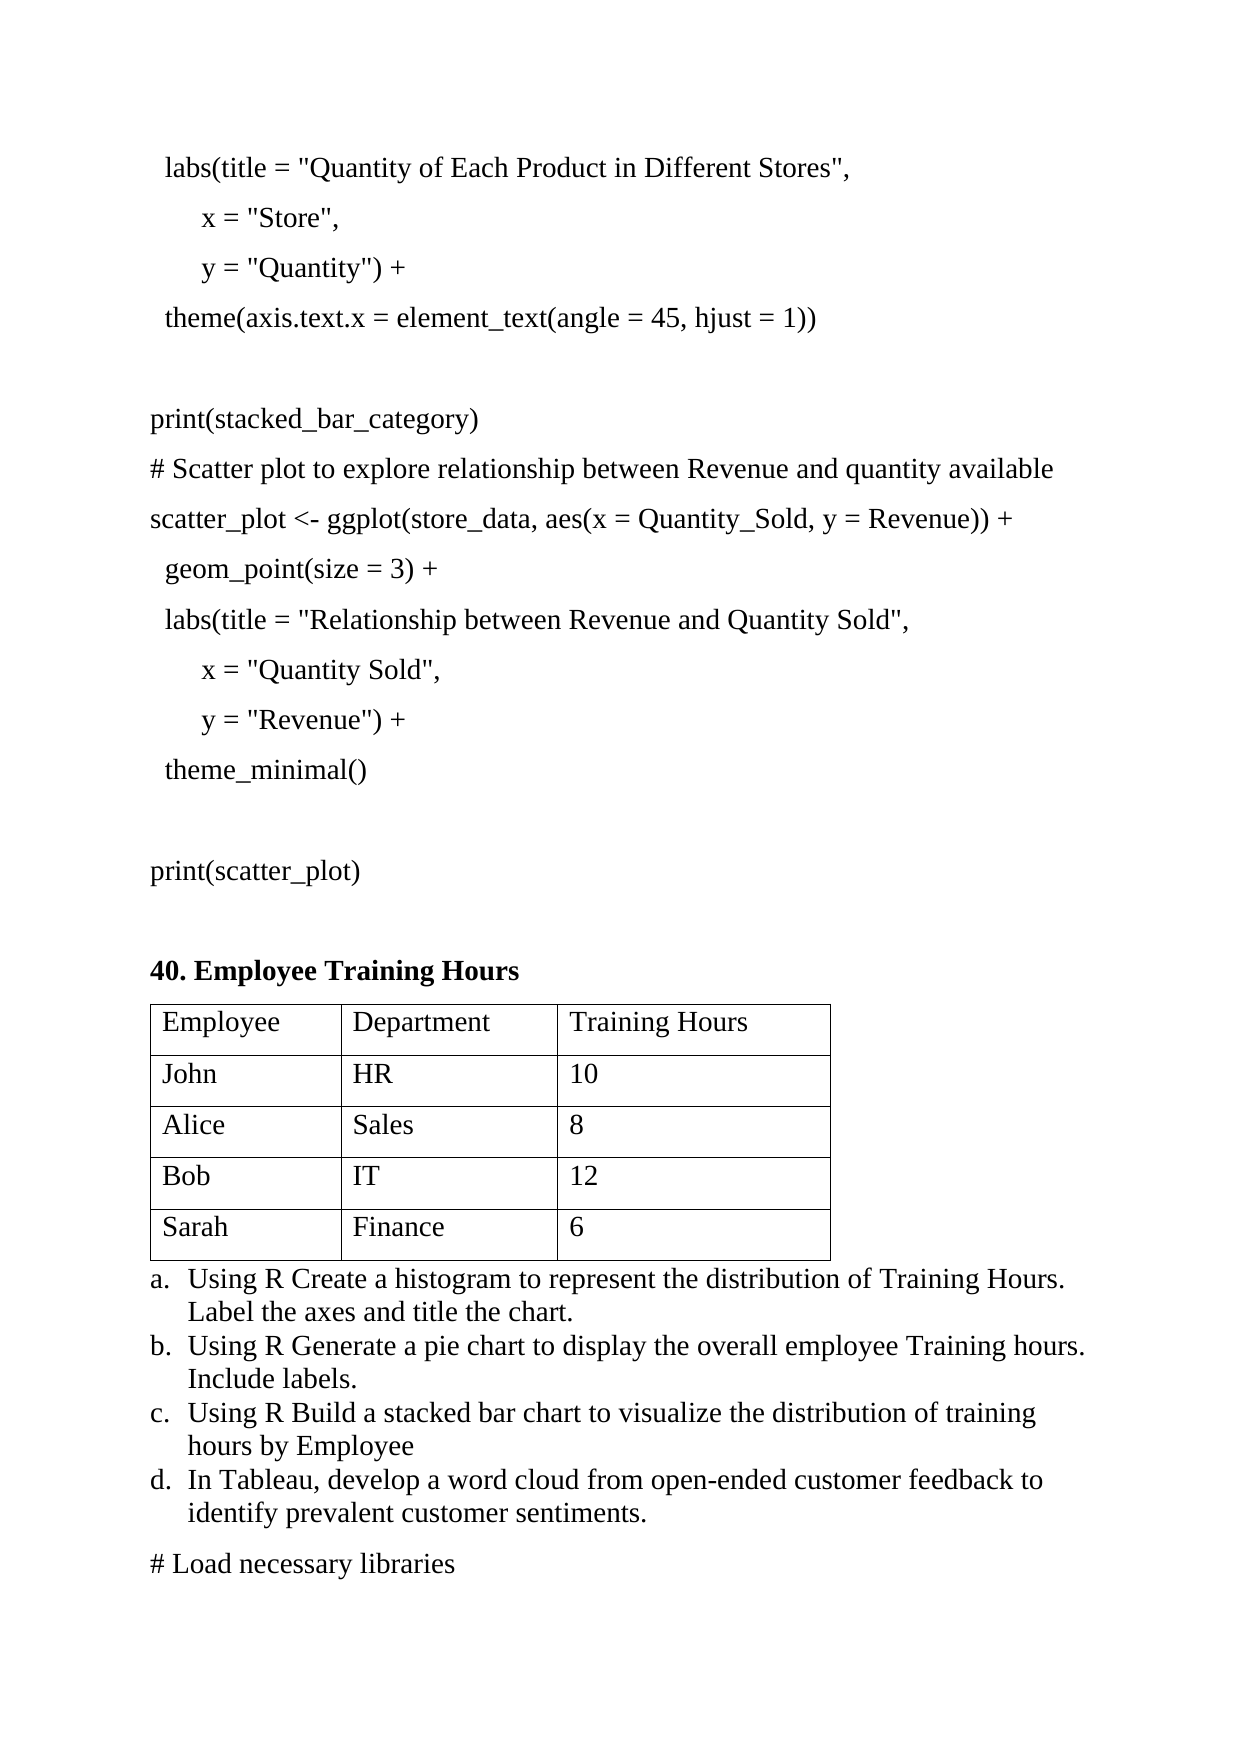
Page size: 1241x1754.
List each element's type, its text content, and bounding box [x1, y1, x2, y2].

text labs(title = "Relationship between Revenue and Quantity Sold", [150, 602, 1090, 635]
text geom_point(size = 3) + [150, 552, 1090, 585]
list Using R Build a stacked bar chart to visualize the distribution of training hours by Employee [150, 1395, 1090, 1462]
table_header Employee [151, 1005, 341, 1055]
text theme(axis.text.x = element_text(angle = 45, hjust = 1)) [150, 301, 1090, 334]
table_cell HR [342, 1056, 557, 1106]
text scatter_plot <- ggplot(store_data, aes(x = Quantity_Sold, y = Revenue)) + [150, 501, 1090, 535]
text labs(title = "Quantity of Each Product in Different Stores", [150, 150, 1090, 183]
table_cell Finance [342, 1210, 557, 1260]
list Using R Generate a pie chart to display the overall employee Training hours. Include labels. [150, 1328, 1090, 1395]
table_cell 12 [558, 1158, 830, 1208]
text theme_minimal() [150, 752, 1090, 786]
text # Scatter plot to explore relationship between Revenue and quantity available [150, 451, 1090, 485]
text print(scatter_plot) [150, 853, 1090, 886]
table_cell Sales [342, 1107, 557, 1157]
table_cell Alice [151, 1107, 341, 1157]
text 40. Employee Training Hours [150, 953, 1090, 987]
text # Load necessary libraries [150, 1546, 1090, 1579]
table_cell John [151, 1056, 341, 1106]
text x = "Quantity Sold", [150, 652, 1090, 686]
table_header Training Hours [558, 1005, 830, 1055]
text x = "Store", [150, 200, 1090, 234]
text print(stacked_bar_category) [150, 401, 1090, 434]
table_cell 10 [558, 1056, 830, 1106]
table_cell 6 [558, 1210, 830, 1260]
table_header Department [342, 1005, 557, 1055]
table_cell 8 [558, 1107, 830, 1157]
table_cell Bob [151, 1158, 341, 1208]
list In Tableau, develop a word cloud from open-ended customer feedback to identify prevalent customer sentiments. [150, 1462, 1090, 1529]
table_cell IT [342, 1158, 557, 1208]
text y = "Revenue") + [150, 702, 1090, 736]
table_cell Sarah [151, 1210, 341, 1260]
list Using R Create a histogram to represent the distribution of Training Hours. Label the axes and title the chart. [150, 1261, 1090, 1328]
text y = "Quantity") + [150, 250, 1090, 284]
